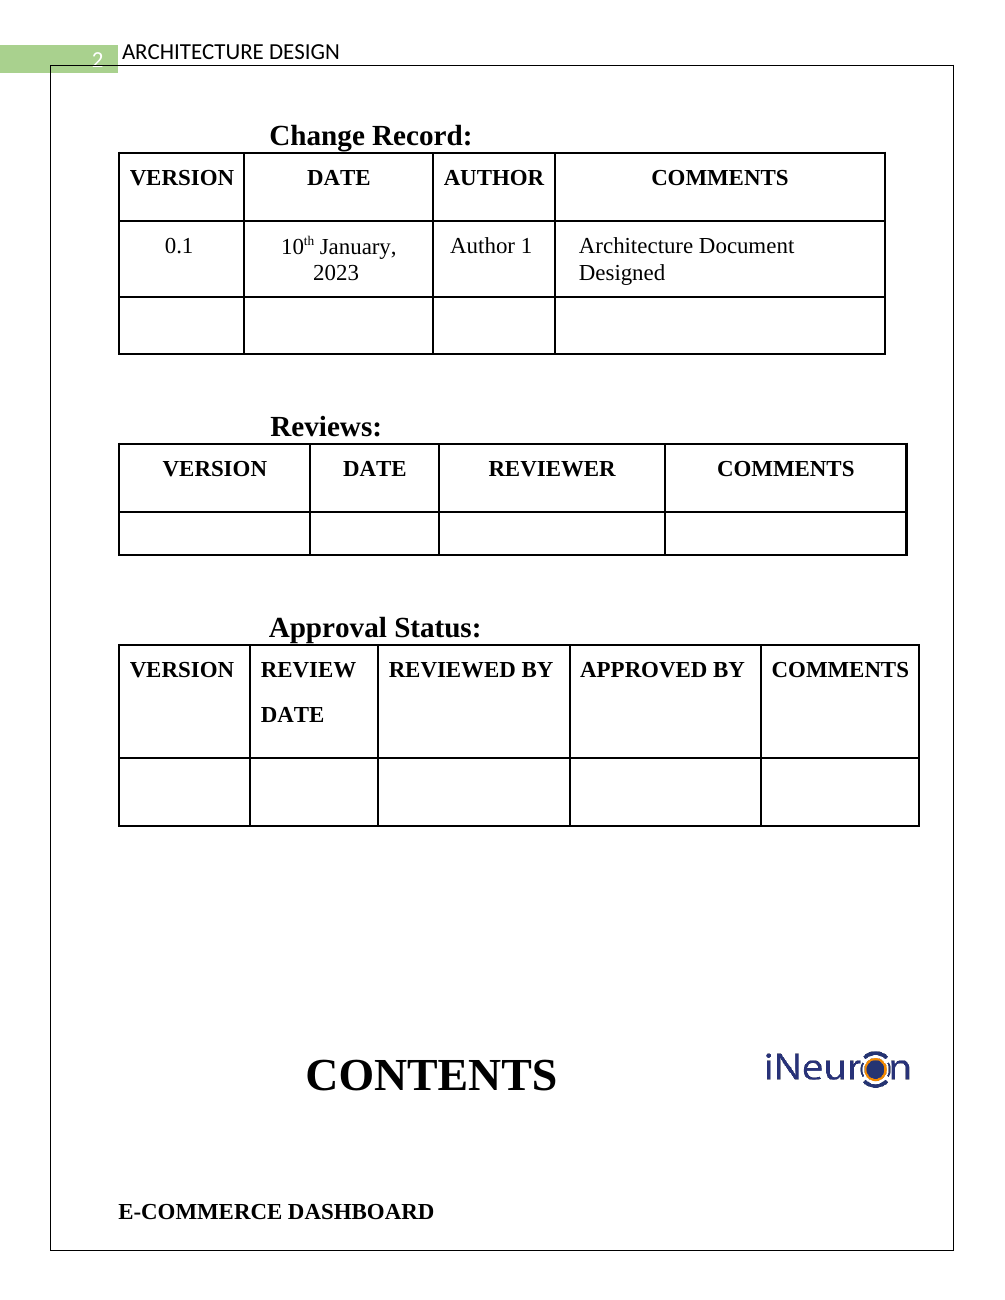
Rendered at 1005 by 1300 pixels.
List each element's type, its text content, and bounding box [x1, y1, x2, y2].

table_cell [120, 513, 309, 554]
table_cell [120, 759, 249, 825]
text Reviews: [270, 409, 886, 443]
table_cell [379, 759, 569, 825]
table_header DATE [311, 445, 438, 511]
table_cell [311, 513, 438, 554]
table_header APPROVED BY [571, 646, 760, 757]
table_header REVIEW DATE [251, 646, 377, 757]
table_header VERSION [120, 445, 309, 511]
table_header REVIEWER [440, 445, 664, 511]
table_header VERSION [120, 154, 243, 220]
table_header COMMENTS [666, 445, 905, 511]
table_header DATE [245, 154, 432, 220]
table_header COMMENTS [762, 646, 918, 757]
table_cell 0.1 [120, 222, 243, 296]
text Change Record: [269, 118, 886, 152]
table_cell [762, 759, 918, 825]
table_header AUTHOR [434, 154, 554, 220]
table_cell 10th January, 2023 [245, 222, 432, 296]
table_cell Author 1 [434, 222, 554, 296]
table_cell Architecture Document Designed [556, 222, 884, 296]
table_cell [556, 298, 884, 353]
table_cell [434, 298, 554, 353]
table_cell [251, 759, 377, 825]
table_cell [666, 513, 905, 554]
text CONTENTS [118, 1048, 886, 1101]
picture [763, 1047, 912, 1089]
table_header COMMENTS [556, 154, 884, 220]
table_header REVIEWED BY [379, 646, 569, 757]
table_cell [120, 298, 243, 353]
table_cell [571, 759, 760, 825]
table_cell [245, 298, 432, 353]
table_header VERSION [120, 646, 249, 757]
text Approval Status: [268, 610, 886, 644]
table_cell [440, 513, 664, 554]
